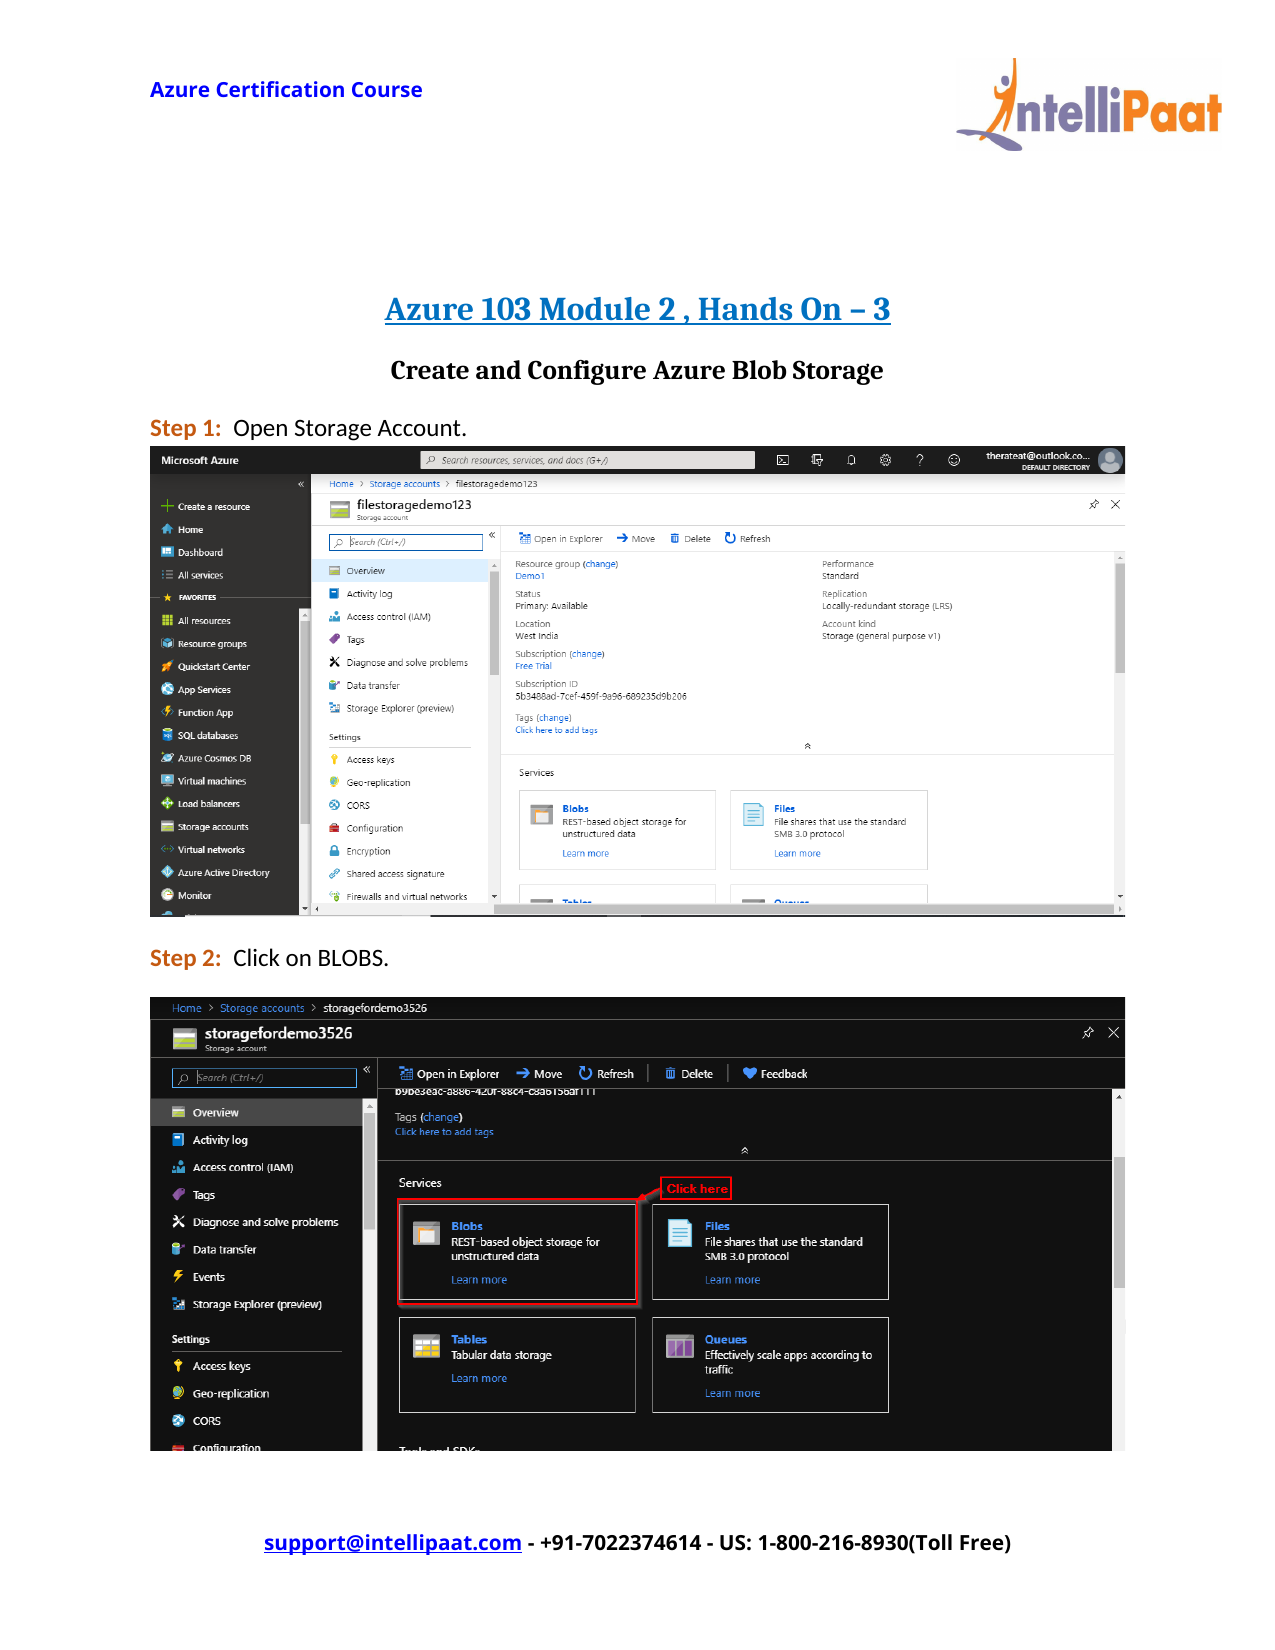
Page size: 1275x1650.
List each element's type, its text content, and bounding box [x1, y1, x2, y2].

picture [956, 58, 1222, 151]
text Create and Configure Azure Blob Storage [150, 355, 1125, 387]
text Azure 103 Module 2 , Hands On – 3 [150, 291, 1125, 329]
picture [150, 446, 1125, 917]
picture [150, 997, 1125, 1451]
text Step 1: Open Storage Account. [150, 412, 1125, 446]
text Step 2: Click on BLOBS. [150, 942, 1125, 973]
